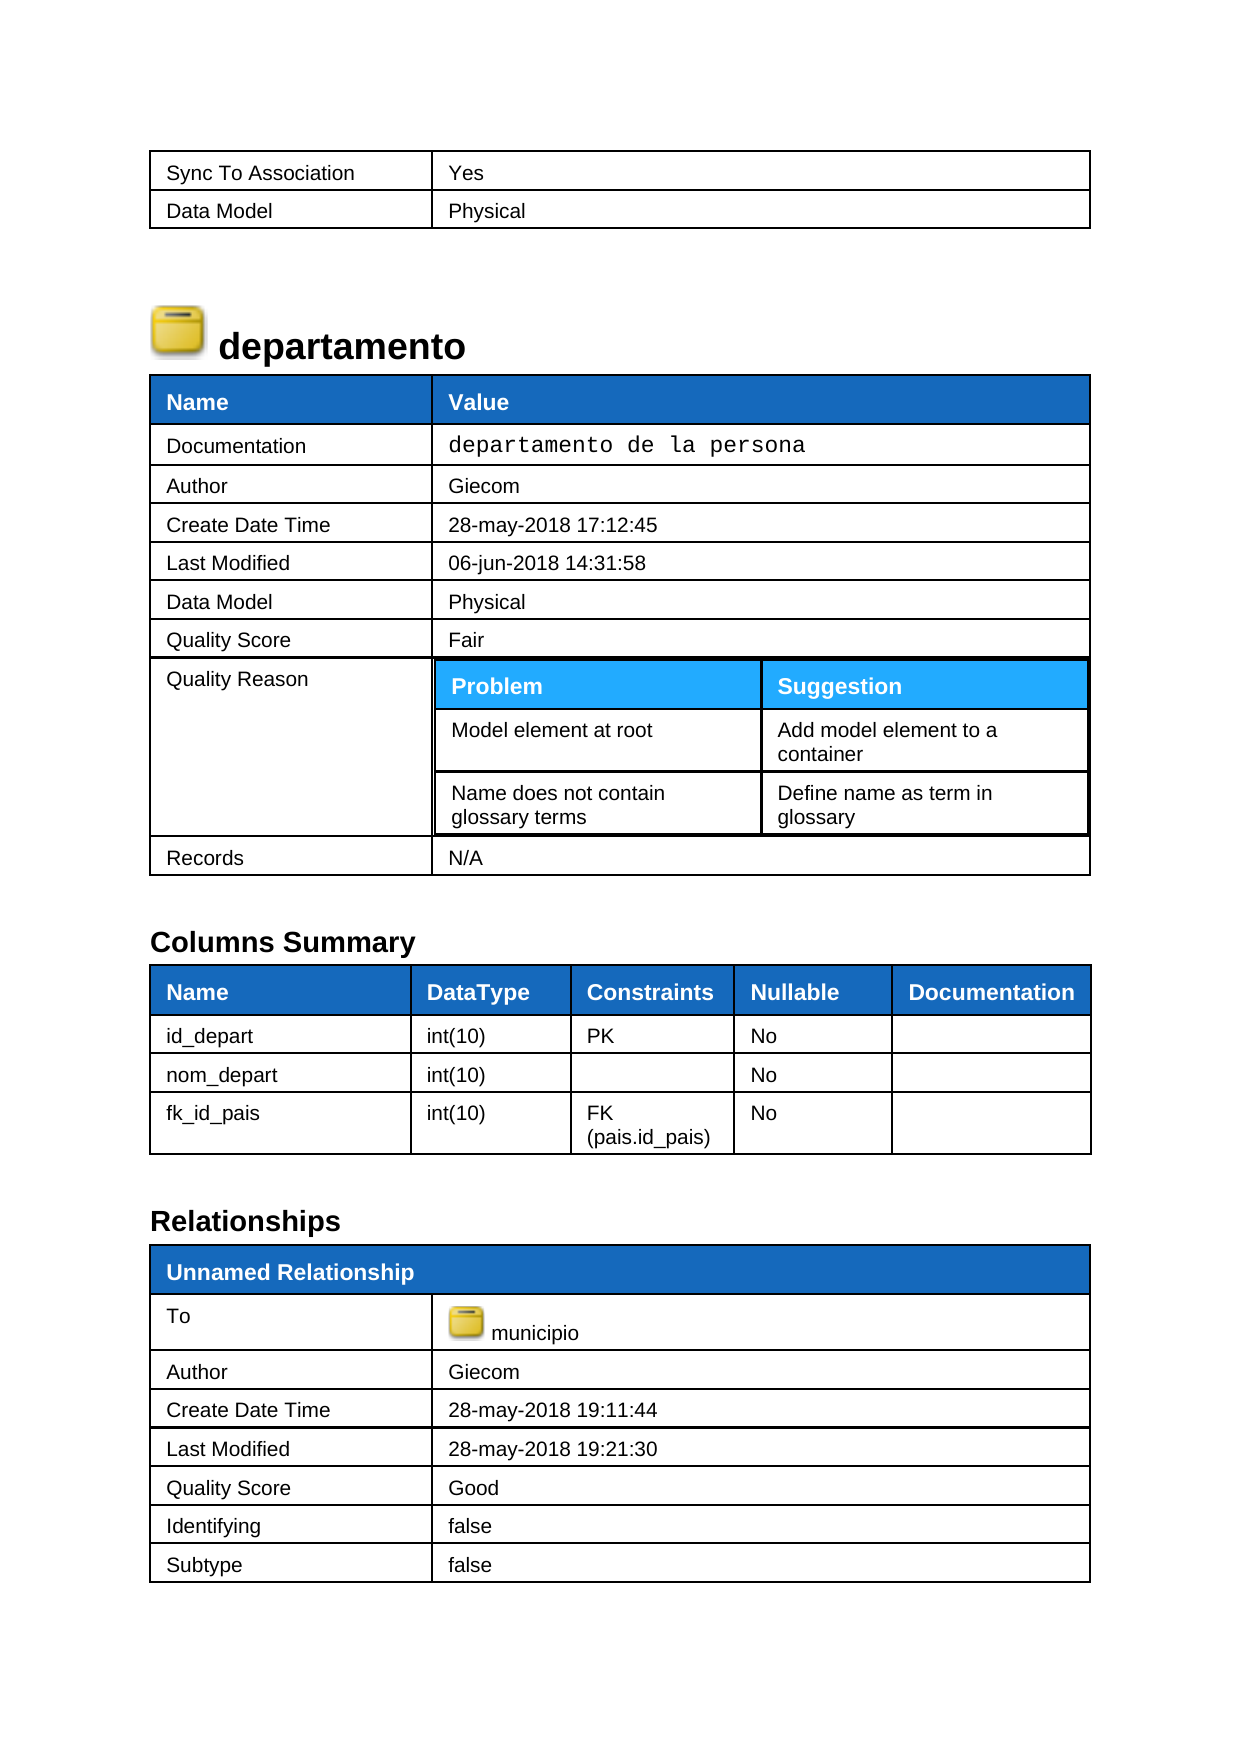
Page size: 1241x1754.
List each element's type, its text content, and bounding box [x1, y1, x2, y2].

table_cell false [433, 1544, 1089, 1581]
table_cell departamento de la persona [433, 425, 1089, 464]
table_header Nullable [735, 966, 891, 1014]
table_cell No [735, 1093, 891, 1153]
table_cell Yes [433, 152, 1089, 188]
table_header Constraints [572, 966, 733, 1014]
subtitle Columns Summary [150, 924, 1090, 958]
table_cell Author [151, 466, 431, 502]
table_cell Subtype [151, 1544, 431, 1581]
table_cell Records [151, 837, 431, 873]
table_header Name [151, 376, 431, 423]
table_cell 28-may-2018 19:21:30 [433, 1429, 1089, 1465]
table_cell 28-may-2018 17:12:45 [433, 504, 1089, 541]
picture [448, 1303, 485, 1341]
table_cell No [735, 1016, 891, 1052]
table_cell Documentation [151, 425, 431, 464]
table_cell nom_depart [151, 1054, 410, 1091]
table_cell Physical [433, 581, 1089, 618]
table_cell FK (pais.id_pais) [572, 1093, 733, 1153]
table_cell municipio [433, 1295, 1089, 1349]
table_cell [572, 1054, 733, 1091]
table_cell Giecom [433, 466, 1089, 502]
table_cell To [151, 1295, 431, 1349]
table_cell fk_id_pais [151, 1093, 410, 1153]
table_cell int(10) [412, 1054, 570, 1091]
table_cell Quality Score [151, 620, 431, 656]
table_cell Good [433, 1467, 1089, 1503]
table_cell Fair [433, 620, 1089, 656]
table_cell [893, 1093, 1090, 1153]
table_cell int(10) [412, 1016, 570, 1052]
table_cell Last Modified [151, 1429, 431, 1465]
table_cell false [433, 1506, 1089, 1542]
table_cell [893, 1054, 1090, 1091]
table_cell Last Modified [151, 543, 431, 579]
table_cell [436, 773, 760, 833]
table_cell Data Model [151, 581, 431, 618]
table_cell N/A [433, 837, 1089, 873]
table_cell Create Date Time [151, 1390, 431, 1426]
table_cell Physical [433, 191, 1089, 227]
table_header Name [151, 966, 410, 1014]
table_cell 28-may-2018 19:11:44 [433, 1390, 1089, 1426]
table_cell Author [151, 1351, 431, 1388]
table_cell Quality Reason [151, 659, 431, 835]
table_cell [763, 773, 1087, 833]
table_cell [893, 1016, 1090, 1052]
table_cell Quality Score [151, 1467, 431, 1503]
table_cell int(10) [412, 1093, 570, 1153]
table_cell id_depart [151, 1016, 410, 1052]
table_cell Create Date Time [151, 504, 431, 541]
table_cell Identifying [151, 1506, 431, 1542]
table_cell Data Model [151, 191, 431, 227]
table_header Documentation [893, 966, 1090, 1014]
table_cell 06-jun-2018 14:31:58 [433, 543, 1089, 579]
table_cell Giecom [433, 1351, 1089, 1388]
table_cell No [735, 1054, 891, 1091]
table_cell Sync To Association [151, 152, 431, 188]
subtitle departamento [150, 302, 1090, 368]
subtitle Relationships [150, 1204, 1090, 1238]
table_header DataType [412, 966, 570, 1014]
table_header Value [433, 376, 1089, 423]
table_header Unnamed Relationship [151, 1246, 1089, 1293]
table_cell PK [572, 1016, 733, 1052]
table_cell [436, 710, 760, 770]
picture [150, 302, 208, 360]
table_cell [763, 710, 1087, 770]
